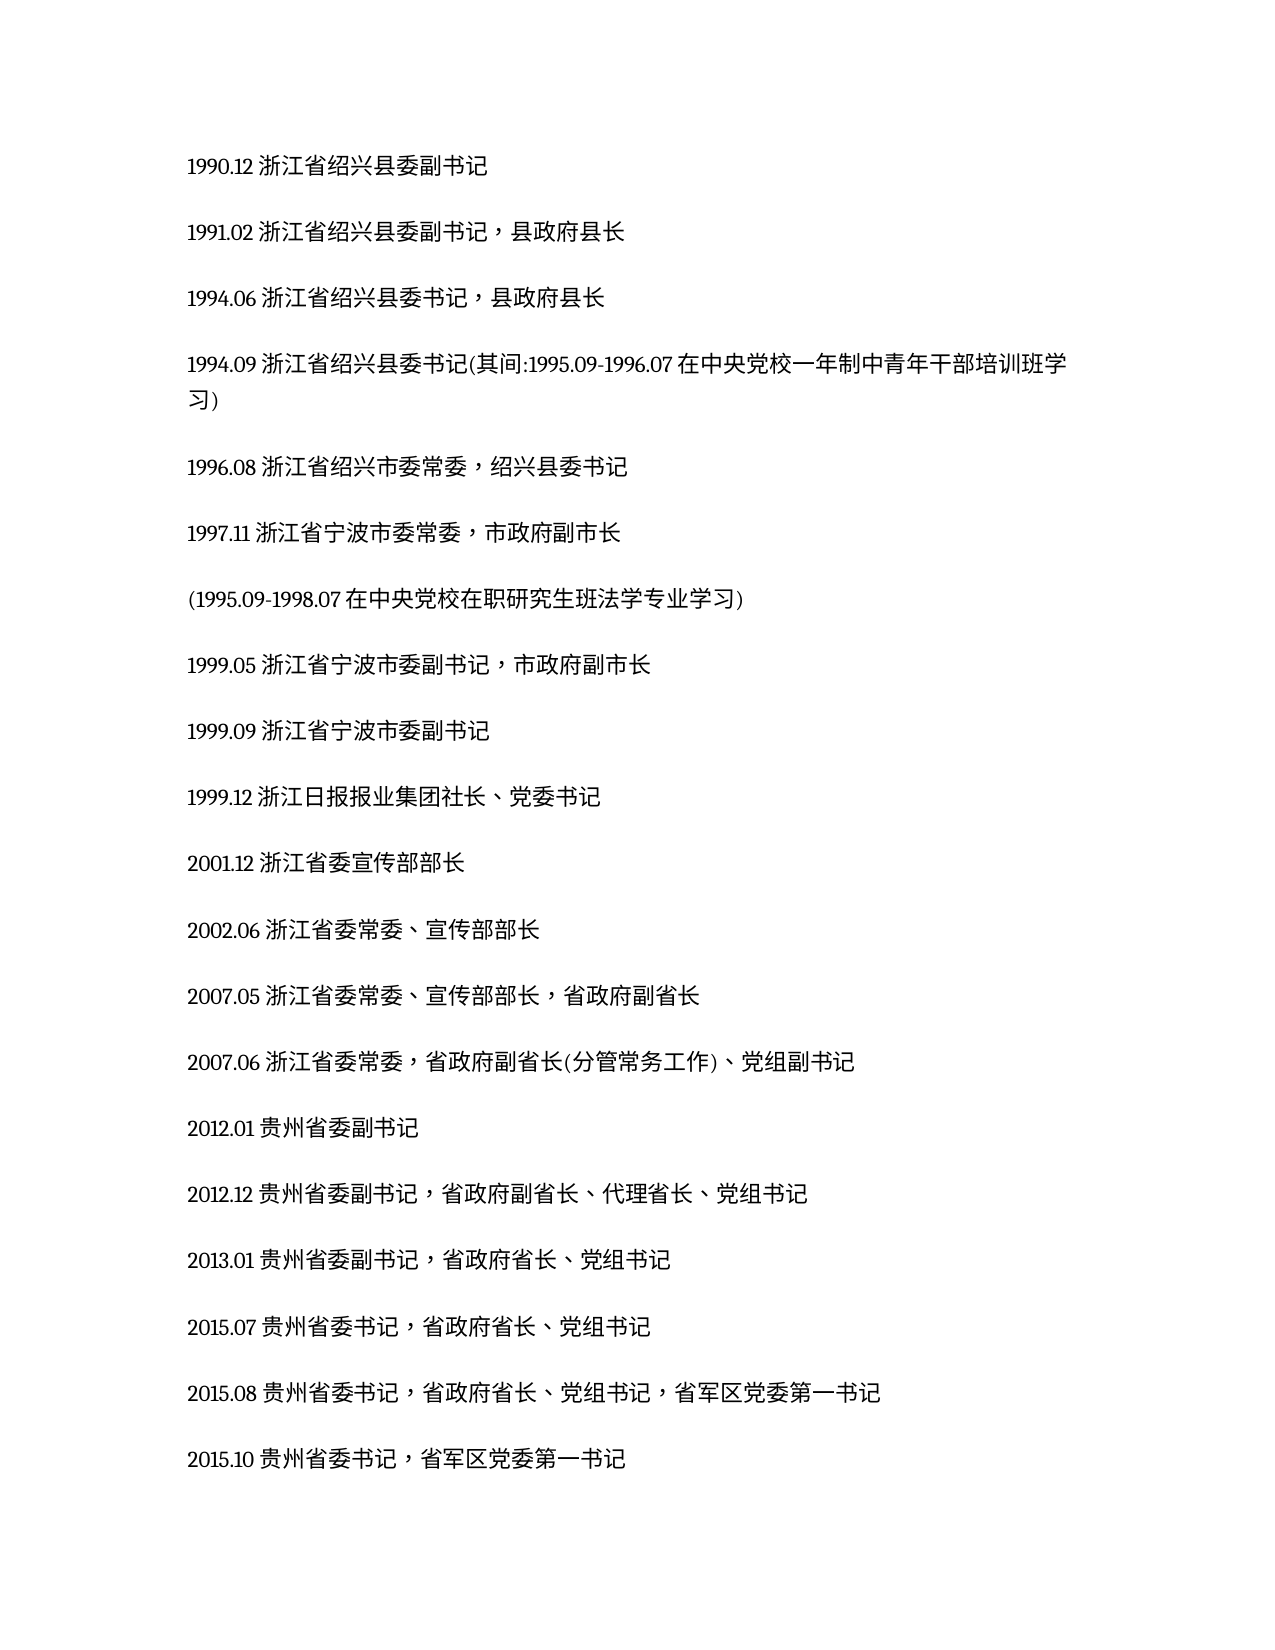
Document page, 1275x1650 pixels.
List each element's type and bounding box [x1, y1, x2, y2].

text [187, 150, 1087, 1474]
